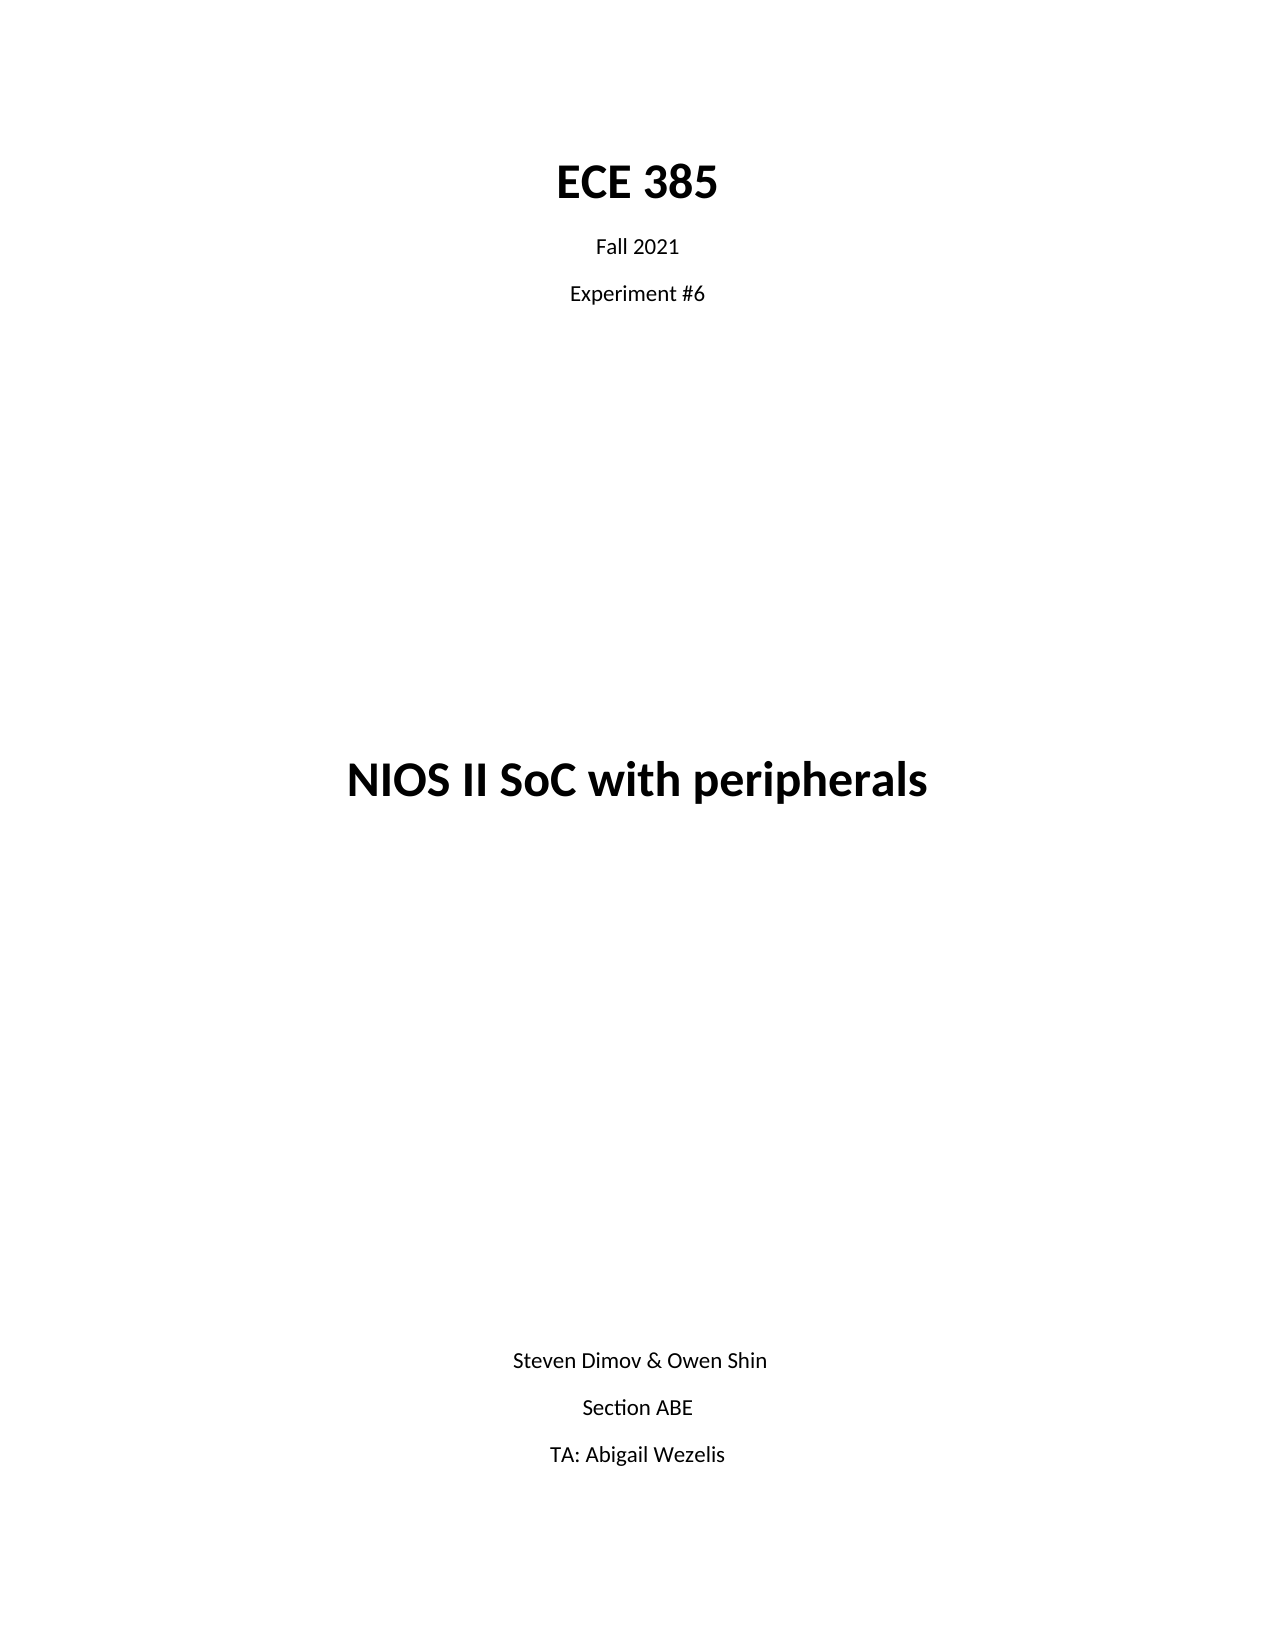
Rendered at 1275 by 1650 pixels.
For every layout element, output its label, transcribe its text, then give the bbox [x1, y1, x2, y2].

text NIOS II SoC with peripherals [150, 748, 1125, 809]
text TA: Abigail Wezelis [150, 1440, 1125, 1468]
text ECE 385 [150, 150, 1125, 211]
text Section ABE [150, 1393, 1125, 1421]
text Experiment #6 [150, 279, 1125, 307]
text Fall 2021 [150, 232, 1125, 261]
text Steven Dimov & Owen Shin [150, 1346, 1125, 1374]
